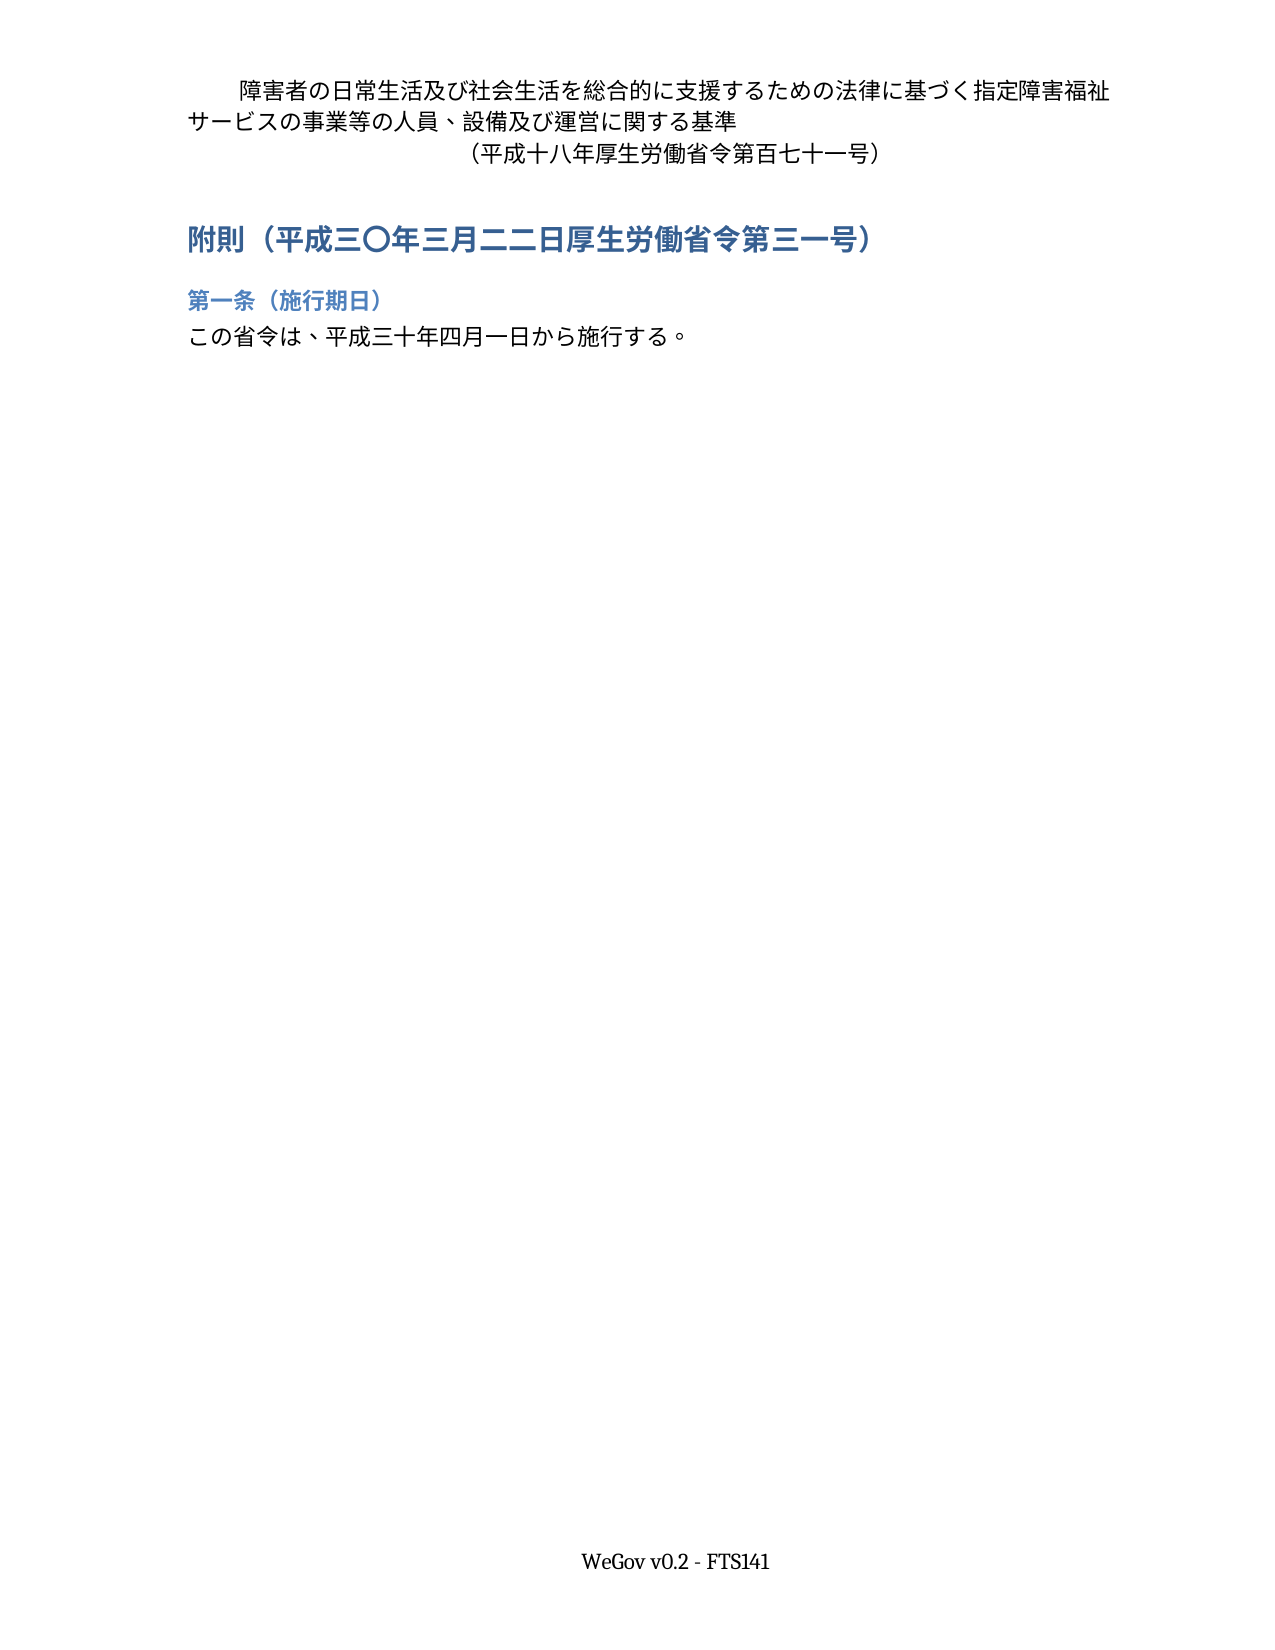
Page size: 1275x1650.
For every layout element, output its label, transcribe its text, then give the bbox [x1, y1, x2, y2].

subtitle 第一条（施行期日） [187, 285, 1087, 316]
text この省令は、平成三十年四月一日から施行する。 [187, 321, 1087, 352]
subtitle 附則（平成三〇年三月二二日厚生労働省令第三一号） [187, 219, 1087, 258]
